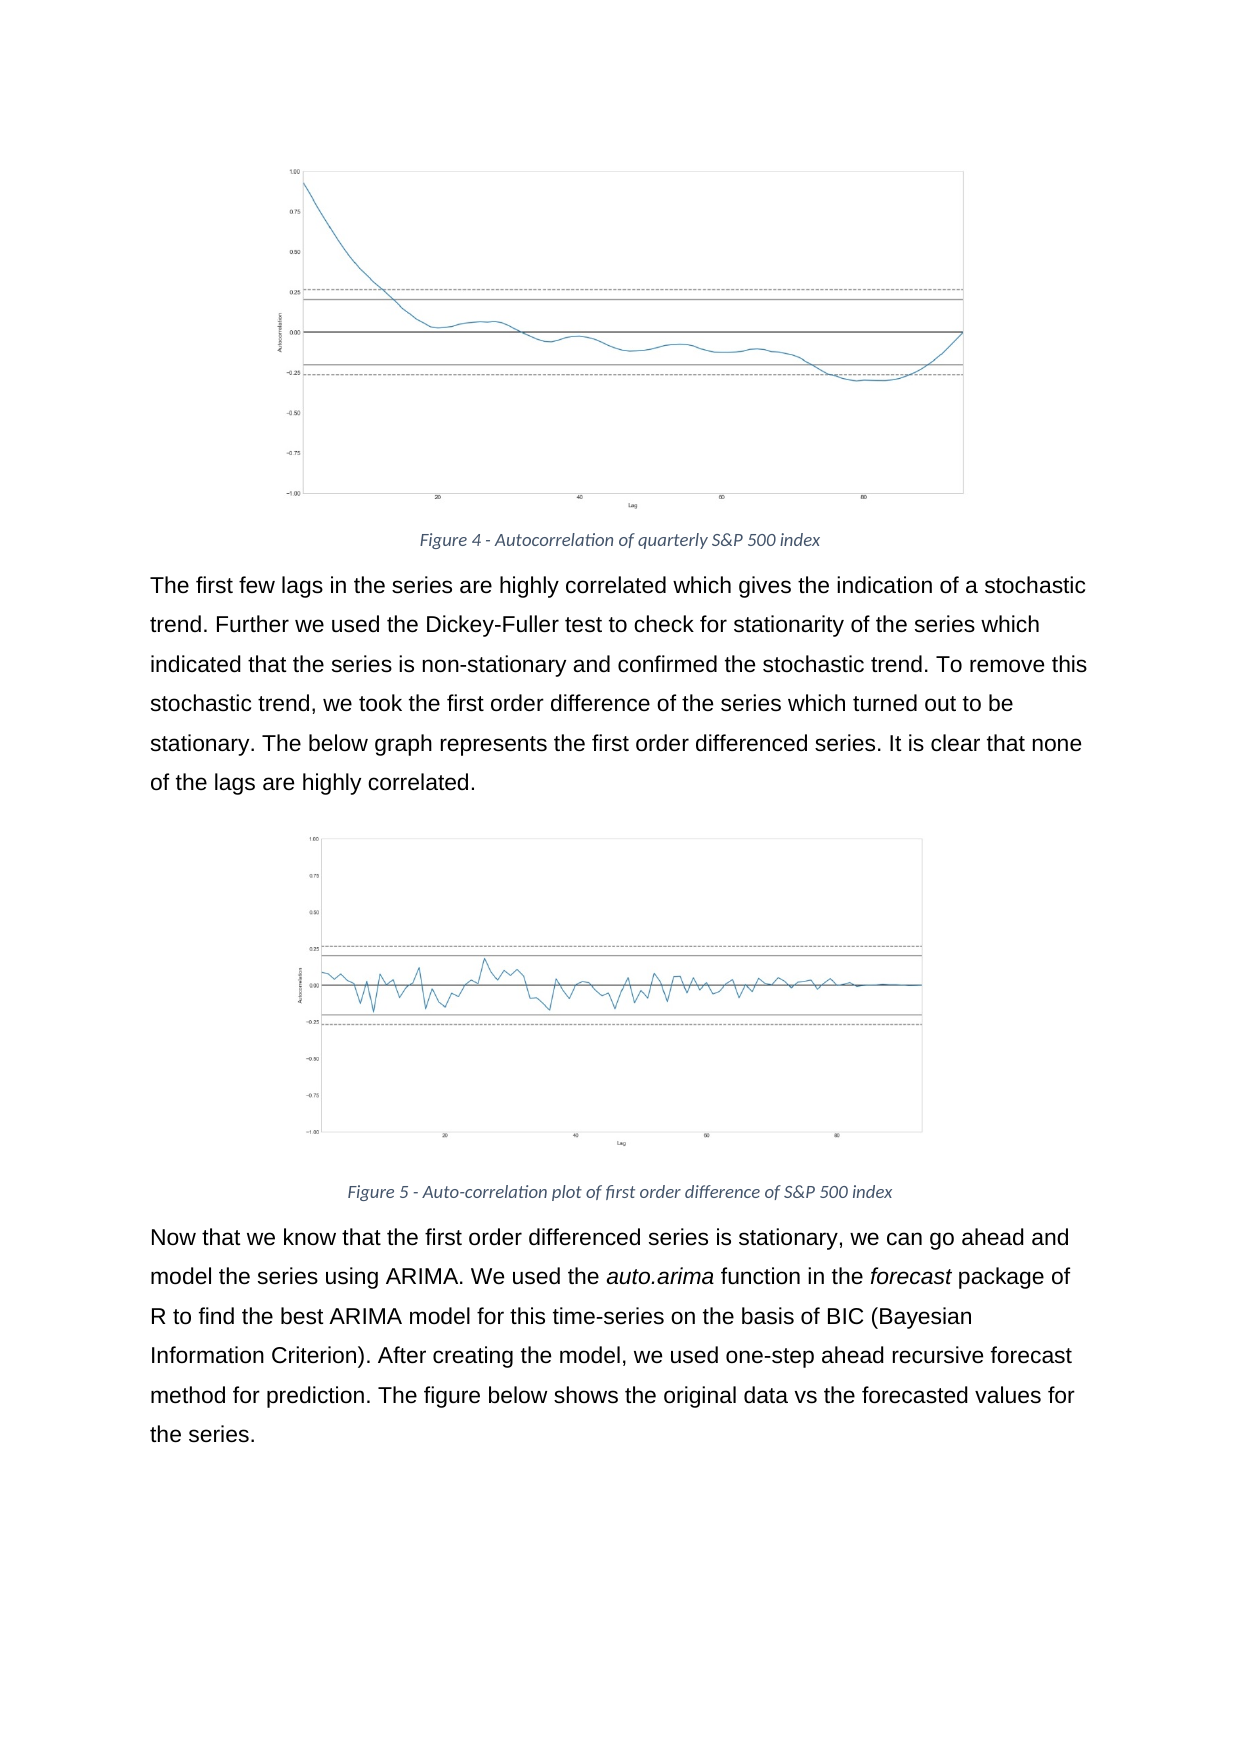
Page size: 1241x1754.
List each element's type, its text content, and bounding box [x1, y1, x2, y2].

picture [251, 150, 989, 513]
text The first few lags in the series are highly correlated which gives the indication of a stochastic trend. Further we used the Dickey-Fuller test to check for stationarity of the series which indicated that the series is non-stationary and confirmed the stochastic trend. To remove this stochastic trend, we took the first order difference of the series which turned out to be stationary. The below graph represents the first order differenced series. It is clear that none of the lags are highly correlated. [150, 572, 1090, 796]
text Figure - Auto-correlation plot of first order difference of S&P 500 index [150, 1180, 1090, 1203]
picture [282, 821, 958, 1165]
text Figure - Autocorrelation of quarterly S&P 500 index [150, 528, 1090, 551]
text Now that we know that the first order differenced series is stationary, we can go ahead and model the series using ARIMA. We used the auto.arima function in the forecast package of R to find the best ARIMA model for this time-series on the basis of BIC (Bayesian Information Criterion). After creating the model, we used one-step ahead recursive forecast method for prediction. The figure below shows the original data vs the forecasted values for the series. [150, 1224, 1090, 1448]
